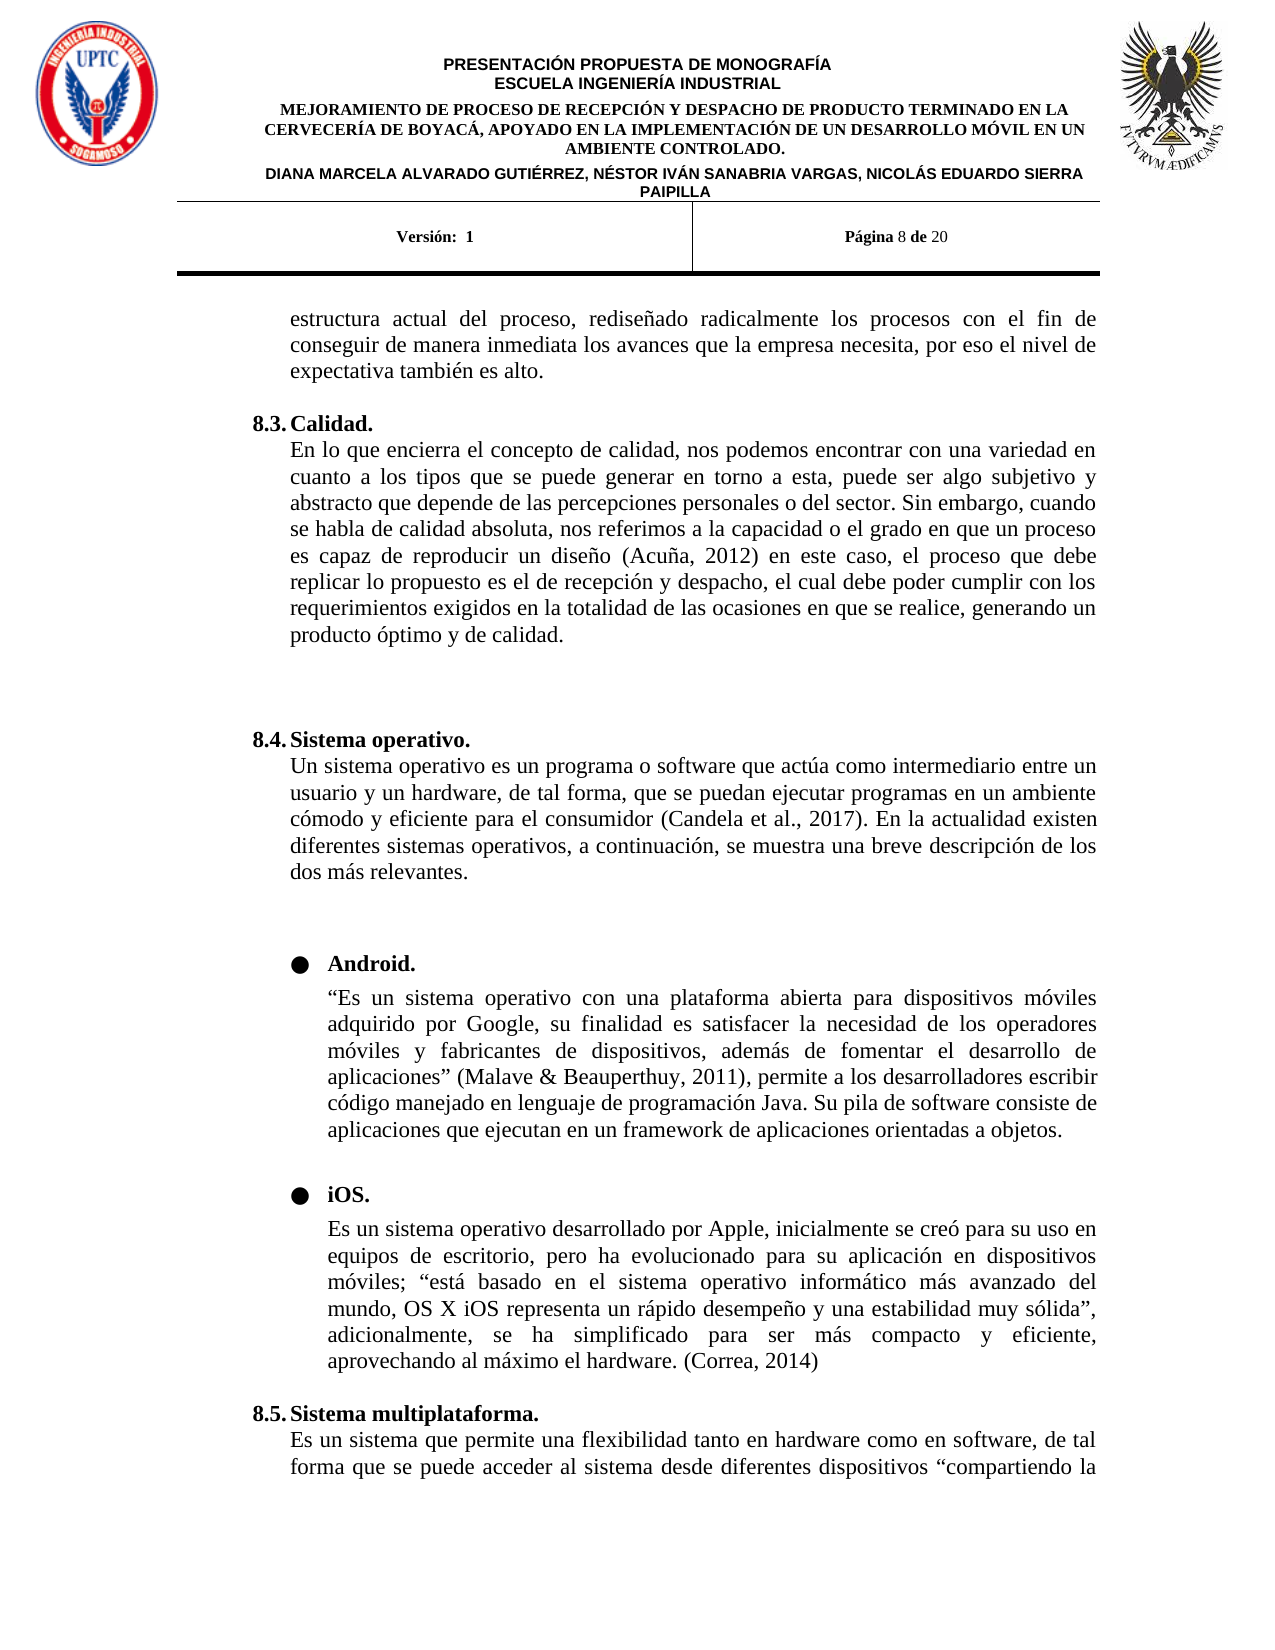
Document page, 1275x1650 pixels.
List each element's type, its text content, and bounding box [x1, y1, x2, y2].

list Android. [290, 937, 1098, 984]
list iOS. [290, 1168, 1098, 1216]
text En lo que encierra el concepto de calidad, nos podemos encontrar con una variedad en cuanto a los tipos que se puede generar en torno a esta, puede ser algo subjetivo y abstracto que depende de las percepciones personales o del sector. Sin embargo, cuando se habla de calidad absoluta, nos referimos a la capacidad o el grado en que un proceso es capaz de reproducir un diseño (Acuña, 2012) en este caso, el proceso que debe replicar lo propuesto es el de recepción y despacho, el cual debe poder cumplir con los requerimientos exigidos en la totalidad de las ocasiones en que se realice, generando un producto óptimo y de calidad. [290, 436, 1098, 647]
text “Es un sistema operativo con una plataforma abierta para dispositivos móviles adquirido por Google, su finalidad es satisfacer la necesidad de los operadores móviles y fabricantes de dispositivos, además de fomentar el desarrollo de aplicaciones” (Malave & Beauperthuy, 2011), permite a los desarrolladores escribir código manejado en lenguaje de programación Java. Su pila de software consiste de aplicaciones que ejecutan en un framework de aplicaciones orientadas a objetos. [327, 984, 1098, 1142]
list Sistema multiplataforma. [252, 1400, 1098, 1426]
list Calidad. [252, 410, 1098, 436]
picture [1120, 21, 1228, 170]
list Sistema operativo. [252, 726, 1098, 753]
text Un sistema operativo es un programa o software que actúa como intermediario entre un usuario y un hardware, de tal forma, que se puedan ejecutar programas en un ambiente cómodo y eficiente para el consumidor (Candela et al., 2017). En la actualidad existen diferentes sistemas operativos, a continuación, se muestra una breve descripción de los dos más relevantes. [290, 753, 1098, 884]
picture [25, 21, 160, 166]
text Es un sistema operativo desarrollado por Apple, inicialmente se creó para su uso en equipos de escritorio, pero ha evolucionado para su aplicación en dispositivos móviles; “está basado en el sistema operativo informático más avanzado del mundo, OS X iOS representa un rápido desempeño y una estabilidad muy sólida”, adicionalmente, se ha simplificado para ser más compacto y eficiente, aprovechando al máximo el hardware. (Correa, 2014) [327, 1216, 1098, 1374]
